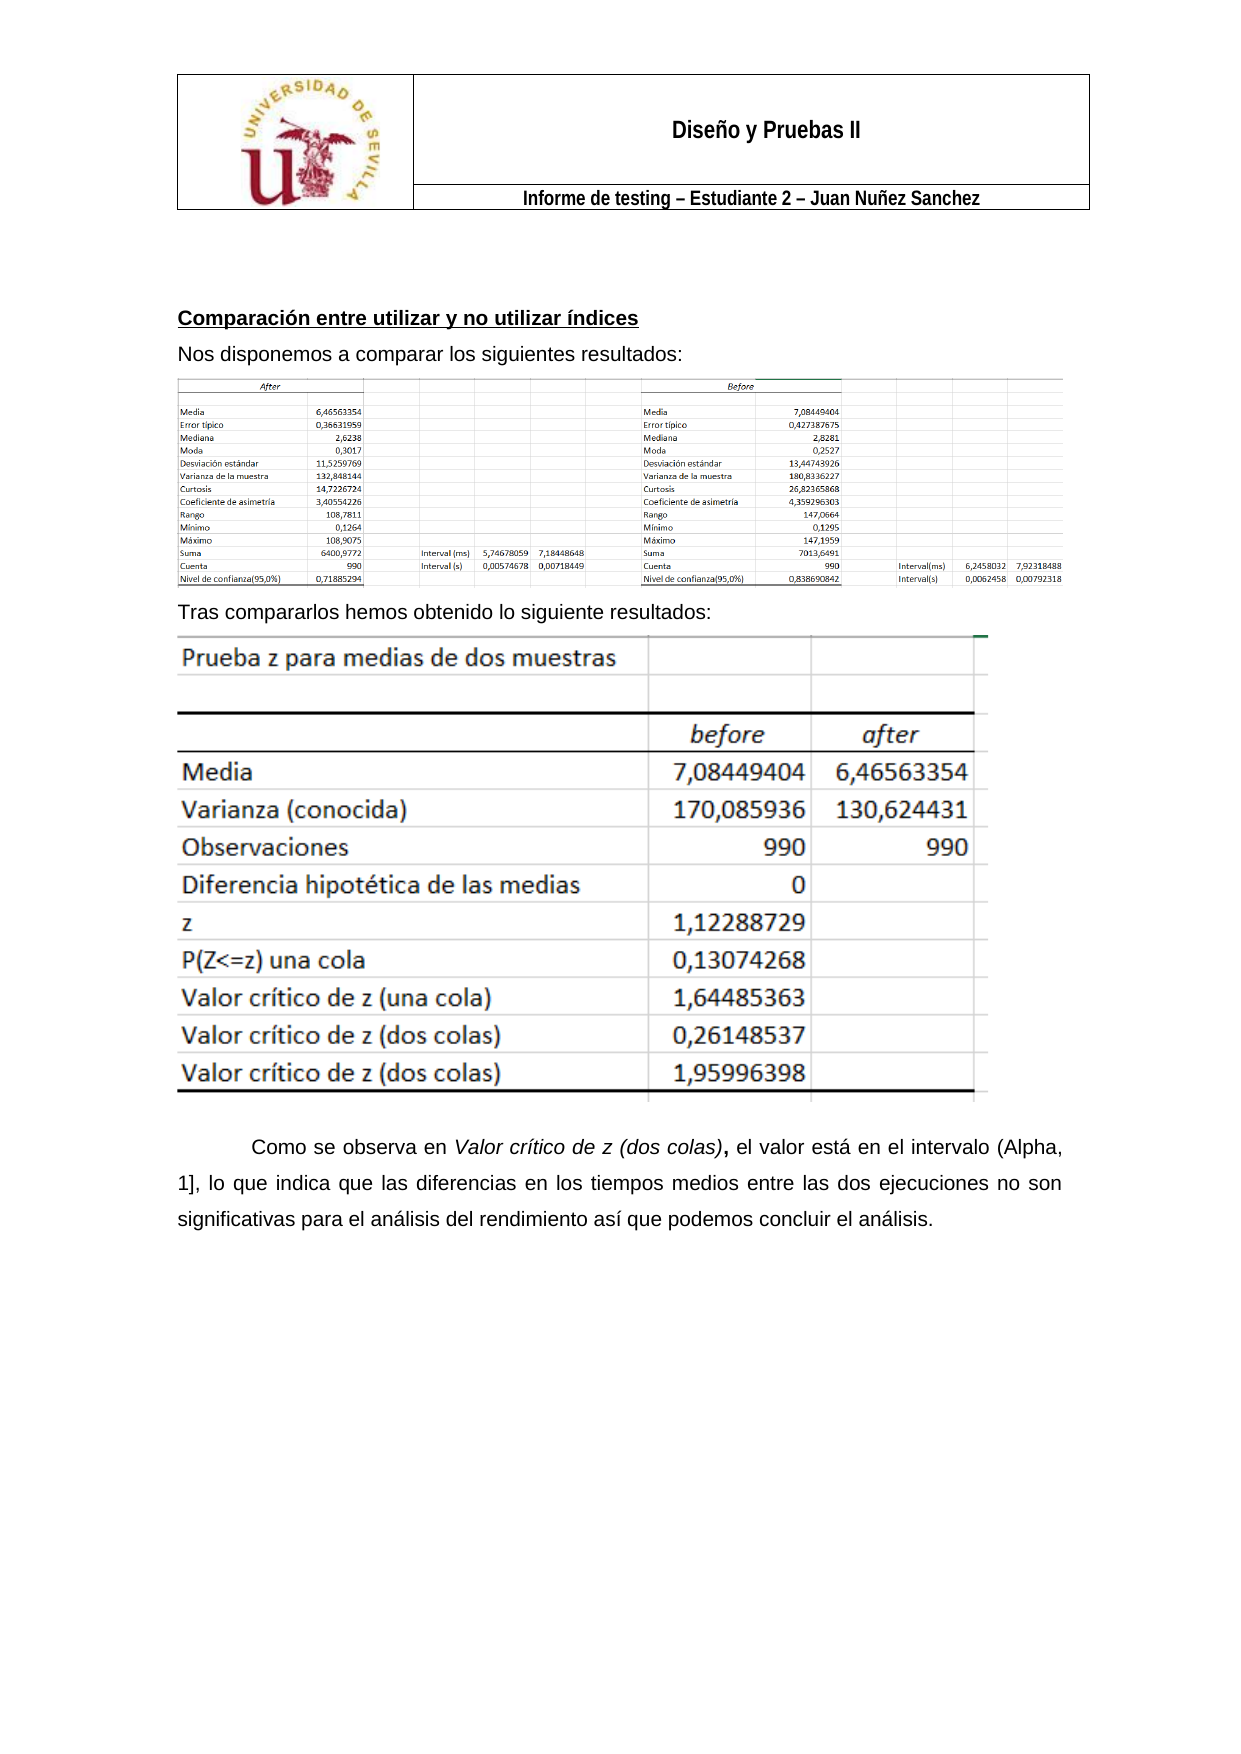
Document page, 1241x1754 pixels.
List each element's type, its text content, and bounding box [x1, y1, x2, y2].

text Comparación entre utilizar y no utilizar índices [177, 306, 1063, 330]
text Nos disponemos a comparar los siguientes resultados: [177, 342, 1063, 366]
text Como se observa en Valor crítico de z (dos colas), el valor está en el intervalo (Alpha, 1], lo que indica que las diferencias en los tiempos medios entre las dos ejecuciones no son significativas para el análisis del rendimiento así que podemos concluir el análisis. [177, 1135, 1063, 1231]
text Tras compararlos hemos obtenido lo siguiente resultados: [177, 600, 1063, 624]
picture [177, 635, 989, 1102]
picture [177, 378, 1063, 588]
picture [240, 77, 381, 207]
